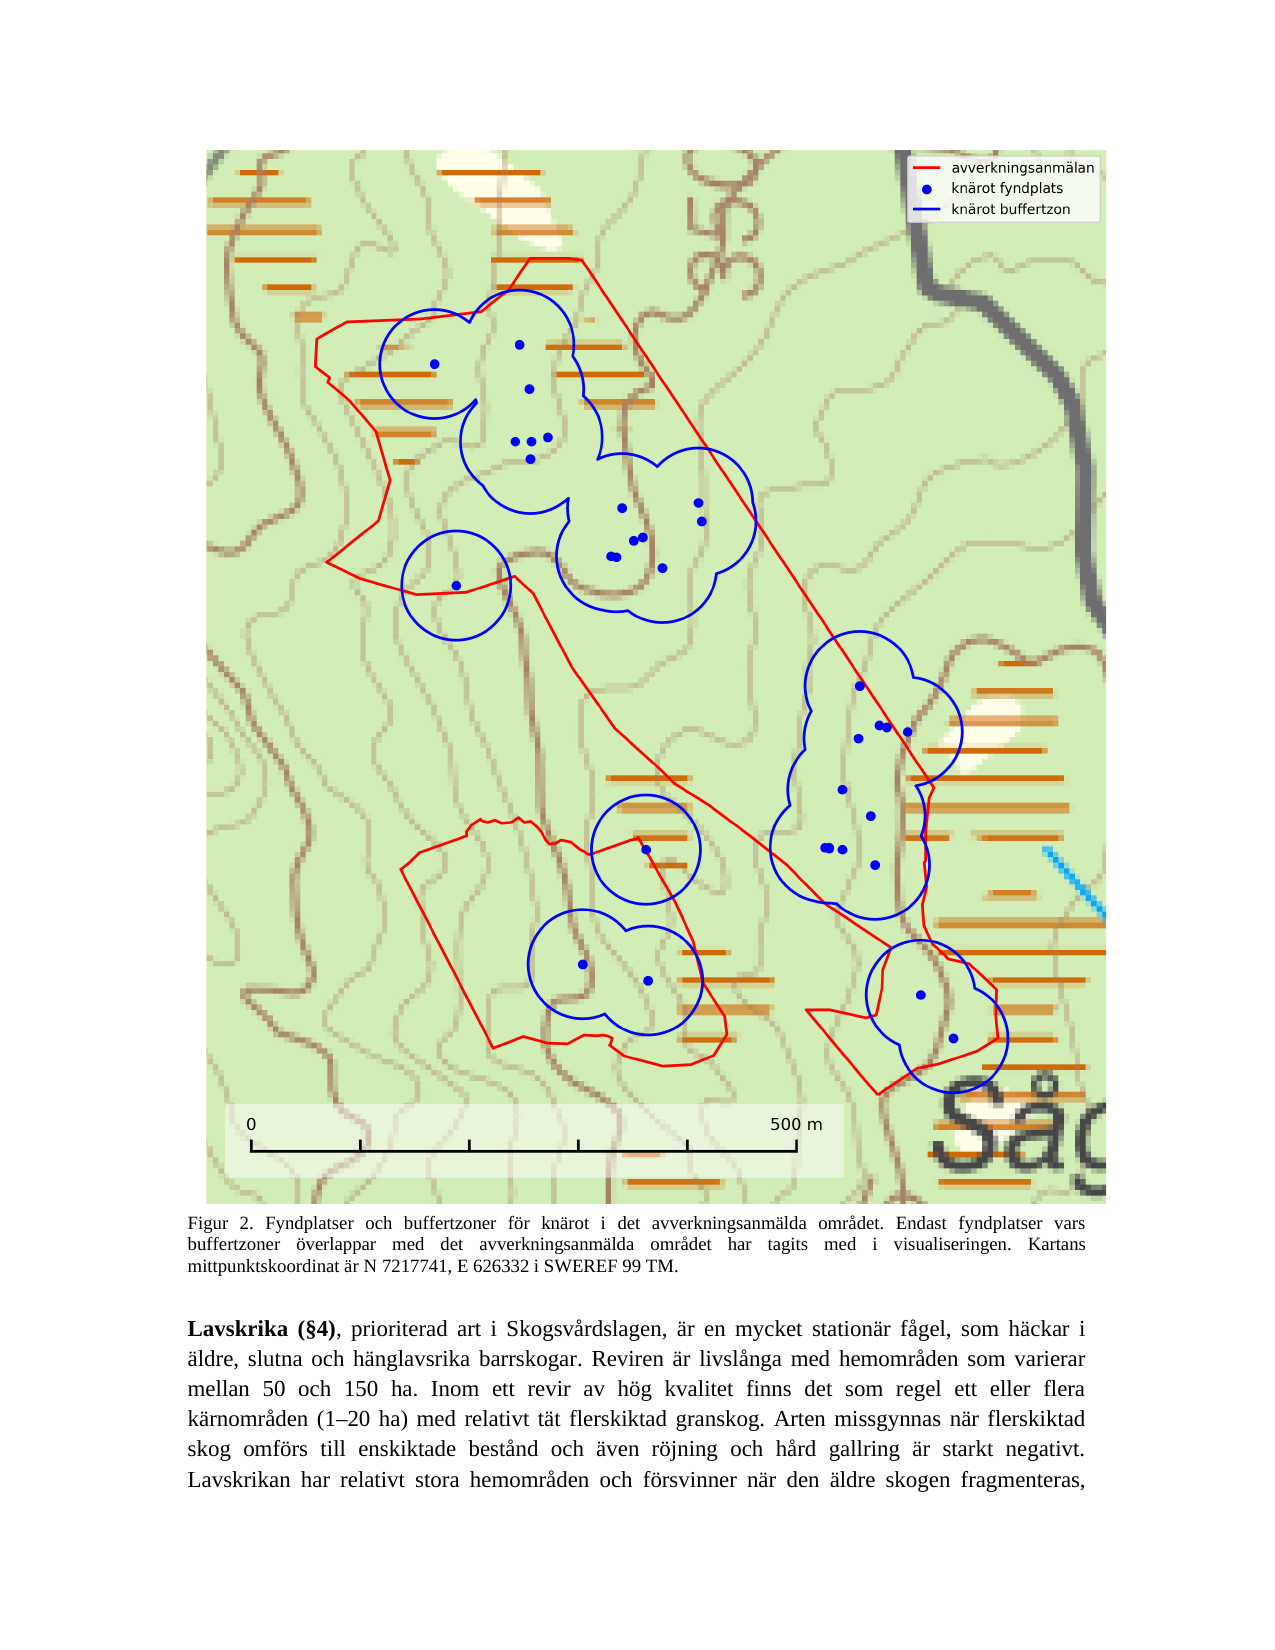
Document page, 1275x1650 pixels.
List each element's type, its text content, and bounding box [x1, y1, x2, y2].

text Figur 2. Fyndplatser och buffertzoner för knärot i det avverkningsanmälda området. Endast fyndplatser vars buffertzoner överlappar med det avverkningsanmälda området har tagits med i visualiseringen. Kartans mittpunktskoordinat är N 7217741, E 626332 i SWEREF 99 TM. [187, 1212, 1087, 1276]
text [187, 1314, 1087, 1492]
picture [206, 150, 1107, 1204]
